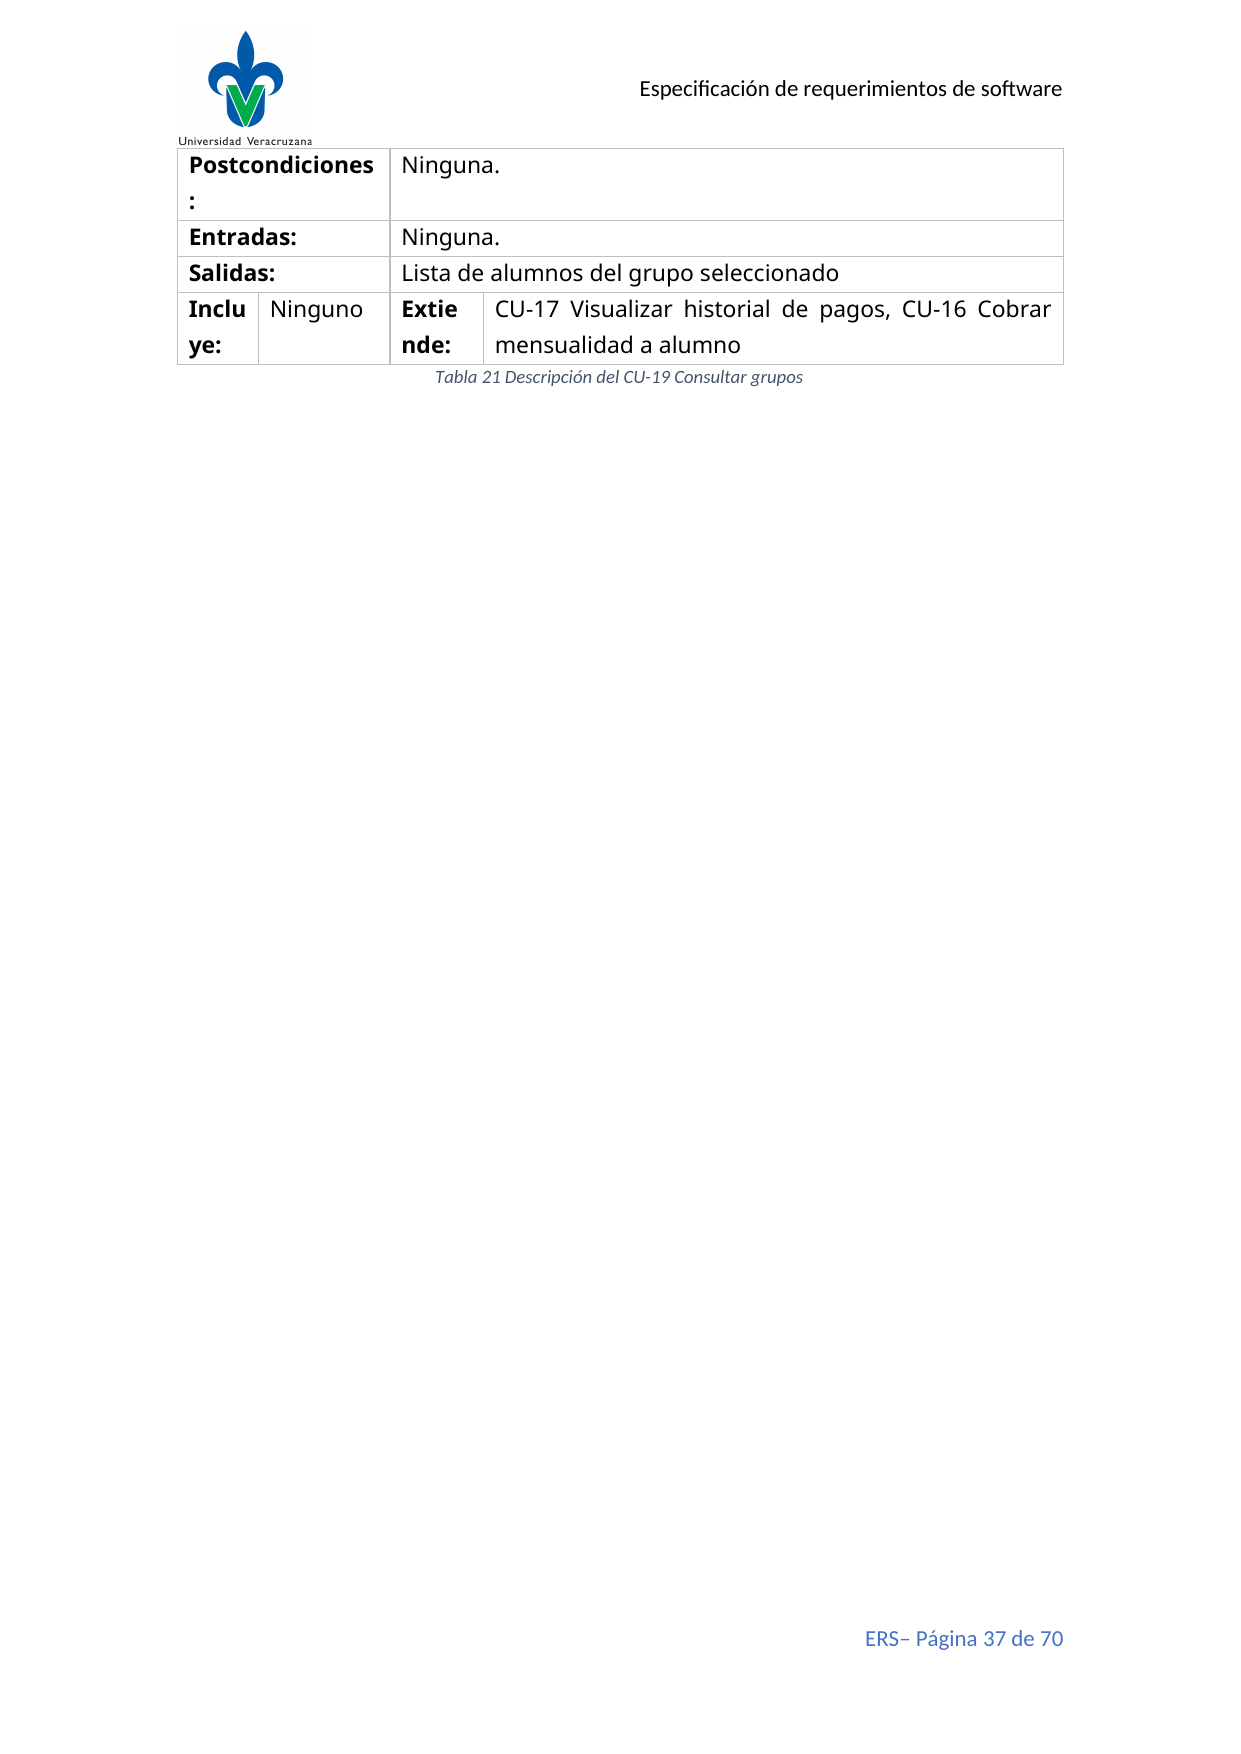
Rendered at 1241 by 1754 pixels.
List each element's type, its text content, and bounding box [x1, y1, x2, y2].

table_cell Extiende: [391, 293, 483, 364]
table_cell CU-17 Visualizar historial de pagos, CU-16 Cobrar mensualidad a alumno [484, 293, 1063, 364]
table_cell Ninguna. [391, 149, 1063, 220]
table_cell Lista de alumnos del grupo seleccionado [391, 257, 1063, 292]
table_cell Ninguno [259, 293, 389, 364]
table_cell Incluye: [178, 293, 258, 364]
table_cell Salidas: [178, 257, 389, 292]
table_cell Postcondiciones: [178, 149, 389, 220]
picture [177, 28, 312, 144]
table_cell Entradas: [178, 221, 389, 256]
text Tabla 21 Descripción del CU-19 Consultar grupos [177, 365, 1063, 388]
table_cell Ninguna. [391, 221, 1063, 256]
